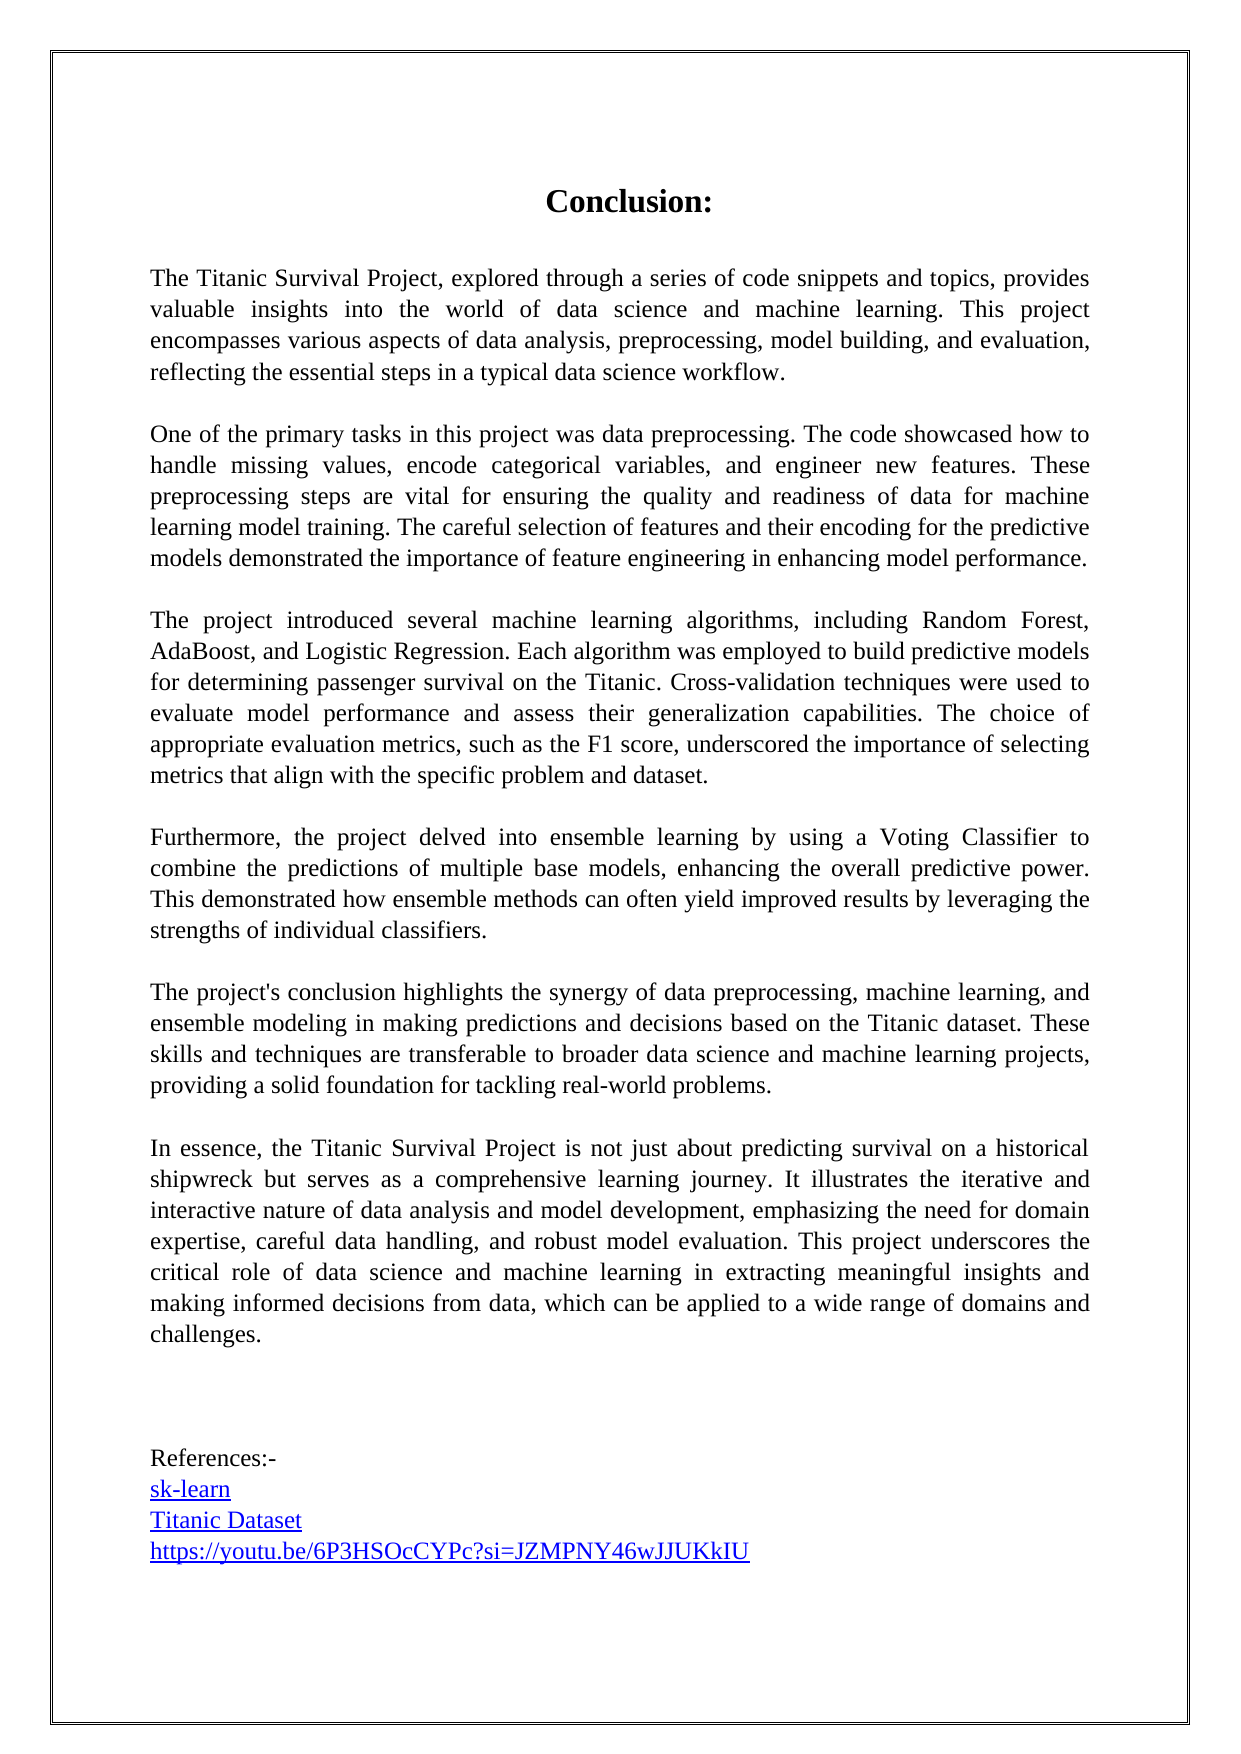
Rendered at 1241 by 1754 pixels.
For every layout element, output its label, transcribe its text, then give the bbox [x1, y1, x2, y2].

text The Titanic Survival Project, explored through a series of code snippets and topics, provides valuable insights into the world of data science and machine learning. This project encompasses various aspects of data analysis, preprocessing, model building, and evaluation, reflecting the essential steps in a typical data science workflow. [150, 263, 1091, 385]
subtitle Conclusion: [150, 182, 1109, 220]
text One of the primary tasks in this project was data preprocessing. The code showcased how to handle missing values, encode categorical variables, and engineer new features. These preprocessing steps are vital for ensuring the quality and readiness of data for machine learning model training. The careful selection of features and their encoding for the predictive models demonstrated the importance of feature engineering in enhancing model performance. [150, 419, 1091, 572]
text The project's conclusion highlights the synergy of data preprocessing, machine learning, and ensemble modeling in making predictions and decisions based on the Titanic dataset. These skills and techniques are transferable to broader data science and machine learning projects, providing a solid foundation for tackling real-world problems. [150, 977, 1091, 1099]
text References:- [150, 1443, 1091, 1472]
text Titanic Dataset [150, 1505, 1091, 1534]
text Furthermore, the project delved into ensemble learning by using a Voting Classifier to combine the predictions of multiple base models, enhancing the overall predictive power. This demonstrated how ensemble methods can often yield improved results by leveraging the strengths of individual classifiers. [150, 822, 1091, 944]
text sk-learn [150, 1474, 1091, 1503]
text https://youtu.be/6P3HSOcCYPc?si=JZMPNY46wJJUKkIU [150, 1536, 1091, 1565]
text In essence, the Titanic Survival Project is not just about predicting survival on a historical shipwreck but serves as a comprehensive learning journey. It illustrates the iterative and interactive nature of data analysis and model development, emphasizing the need for domain expertise, careful data handling, and robust model evaluation. This project underscores the critical role of data science and machine learning in extracting meaningful insights and making informed decisions from data, which can be applied to a wide range of domains and challenges. [150, 1133, 1091, 1348]
text The project introduced several machine learning algorithms, including Random Forest, AdaBoost, and Logistic Regression. Each algorithm was employed to build predictive models for determining passenger survival on the Titanic. Cross-validation techniques were used to evaluate model performance and assess their generalization capabilities. The choice of appropriate evaluation metrics, such as the F1 score, underscored the importance of selecting metrics that align with the specific problem and dataset. [150, 605, 1091, 789]
